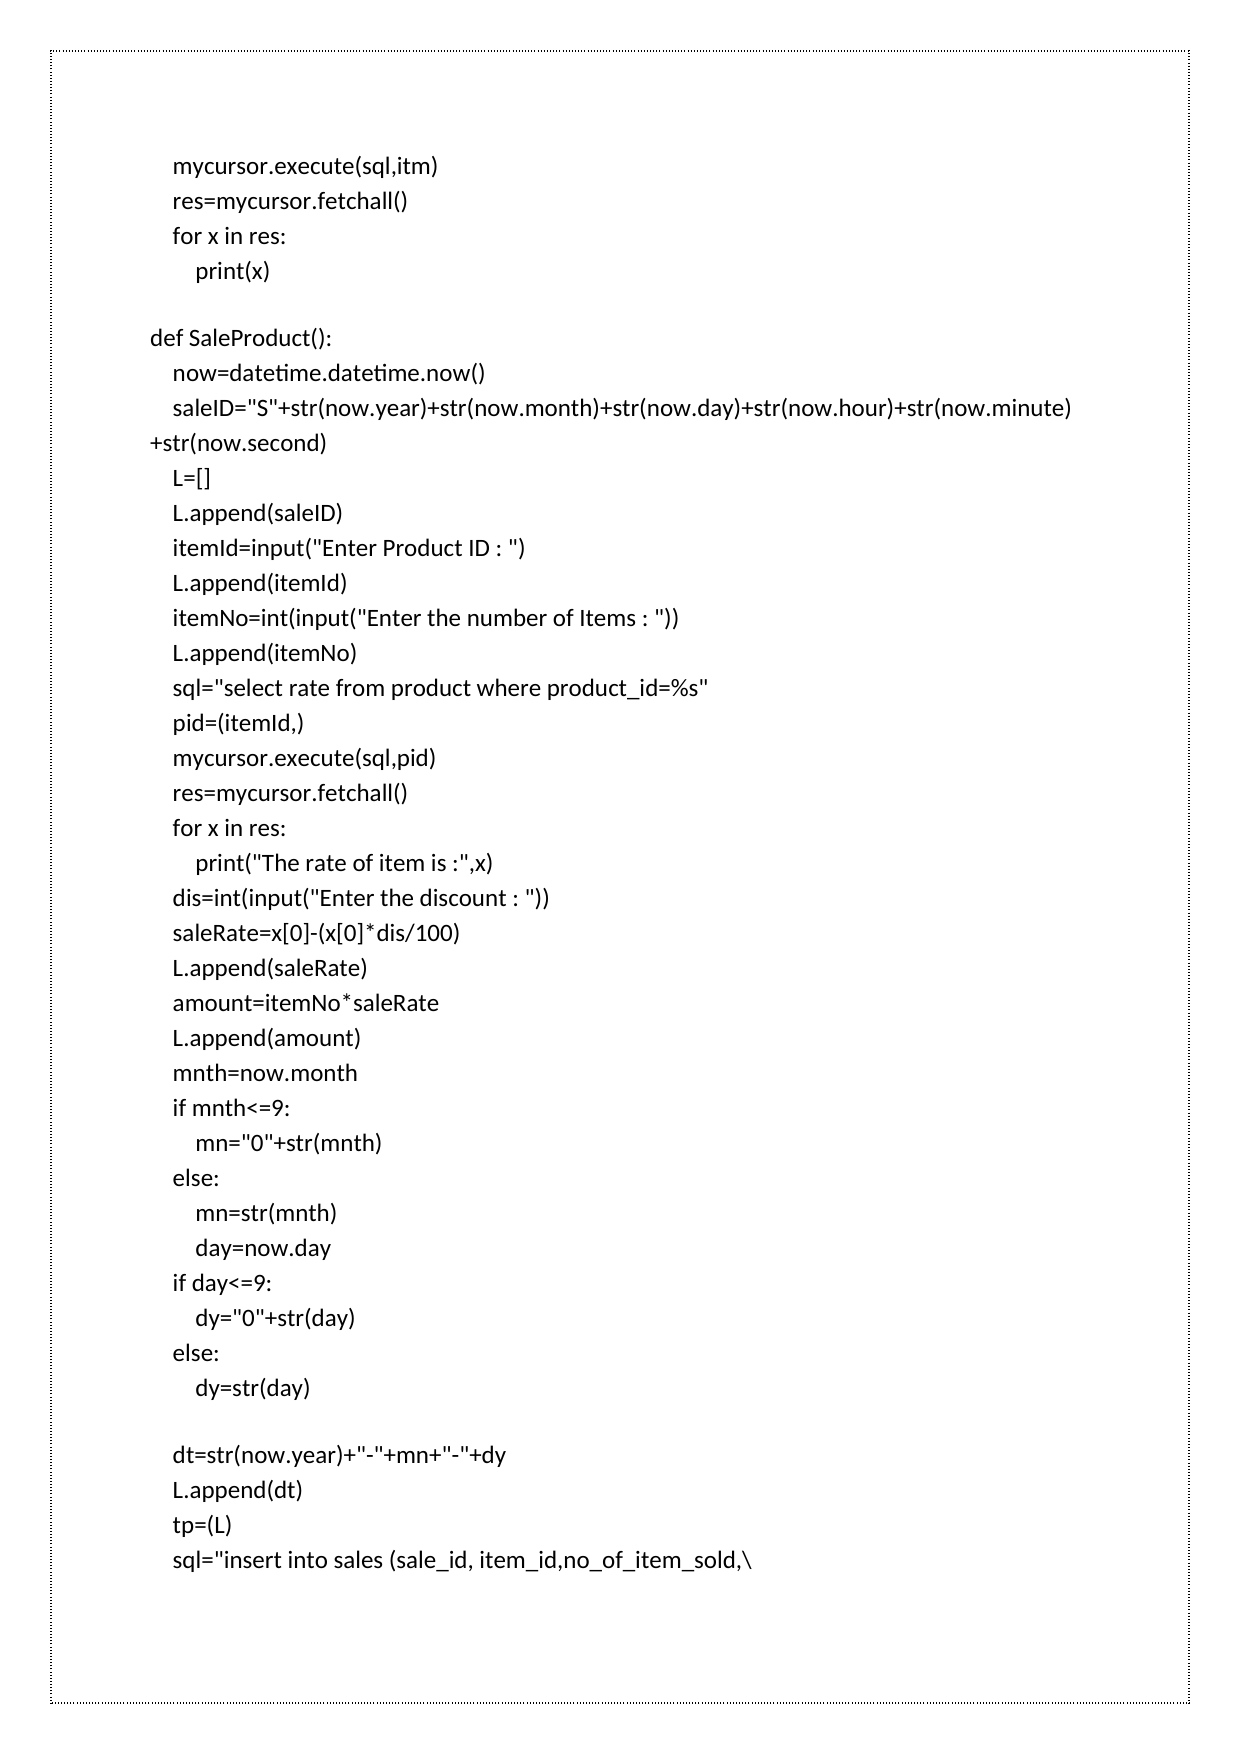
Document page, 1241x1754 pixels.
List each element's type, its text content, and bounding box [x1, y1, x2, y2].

text mycursor.execute(sql,itm) [150, 150, 1090, 181]
text print("The rate of item is :",x) [150, 847, 1090, 878]
text dy=str(day) [150, 1372, 1090, 1403]
text itemNo=int(input("Enter the number of Items : ")) [150, 602, 1090, 633]
text sql="select rate from product where product_id=%s" [150, 672, 1090, 703]
text amount=itemNo*saleRate [150, 987, 1090, 1018]
text day=now.day [150, 1232, 1090, 1263]
text mn="0"+str(mnth) [150, 1127, 1090, 1158]
text for x in res: [150, 220, 1090, 251]
text if mnth<=9: [150, 1092, 1090, 1123]
text sql="insert into sales (sale_id, item_id,no_of_item_sold,\ [150, 1544, 1090, 1575]
text itemId=input("Enter Product ID : ") [150, 532, 1090, 563]
text L.append(itemNo) [150, 637, 1090, 668]
text else: [150, 1162, 1090, 1193]
text saleID="S"+str(now.year)+str(now.month)+str(now.day)+str(now.hour)+str(now.minute)+str(now.second) [150, 392, 1090, 458]
text L.append(dt) [150, 1474, 1090, 1505]
text for x in res: [150, 812, 1090, 843]
text res=mycursor.fetchall() [150, 185, 1090, 216]
text dt=str(now.year)+"-"+mn+"-"+dy [150, 1439, 1090, 1470]
text mnth=now.month [150, 1057, 1090, 1088]
text saleRate=x[0]-(x[0]*dis/100) [150, 917, 1090, 948]
text L=[] [150, 462, 1090, 493]
text L.append(saleID) [150, 497, 1090, 528]
text tp=(L) [150, 1509, 1090, 1540]
text L.append(itemId) [150, 567, 1090, 598]
text res=mycursor.fetchall() [150, 777, 1090, 808]
text mn=str(mnth) [150, 1197, 1090, 1228]
text mycursor.execute(sql,pid) [150, 742, 1090, 773]
text dis=int(input("Enter the discount : ")) [150, 882, 1090, 913]
text if day<=9: [150, 1267, 1090, 1298]
text else: [150, 1337, 1090, 1368]
text def SaleProduct(): [150, 322, 1090, 353]
text dy="0"+str(day) [150, 1302, 1090, 1333]
text now=datetime.datetime.now() [150, 357, 1090, 388]
text L.append(amount) [150, 1022, 1090, 1053]
text L.append(saleRate) [150, 952, 1090, 983]
text print(x) [150, 255, 1090, 286]
text pid=(itemId,) [150, 707, 1090, 738]
